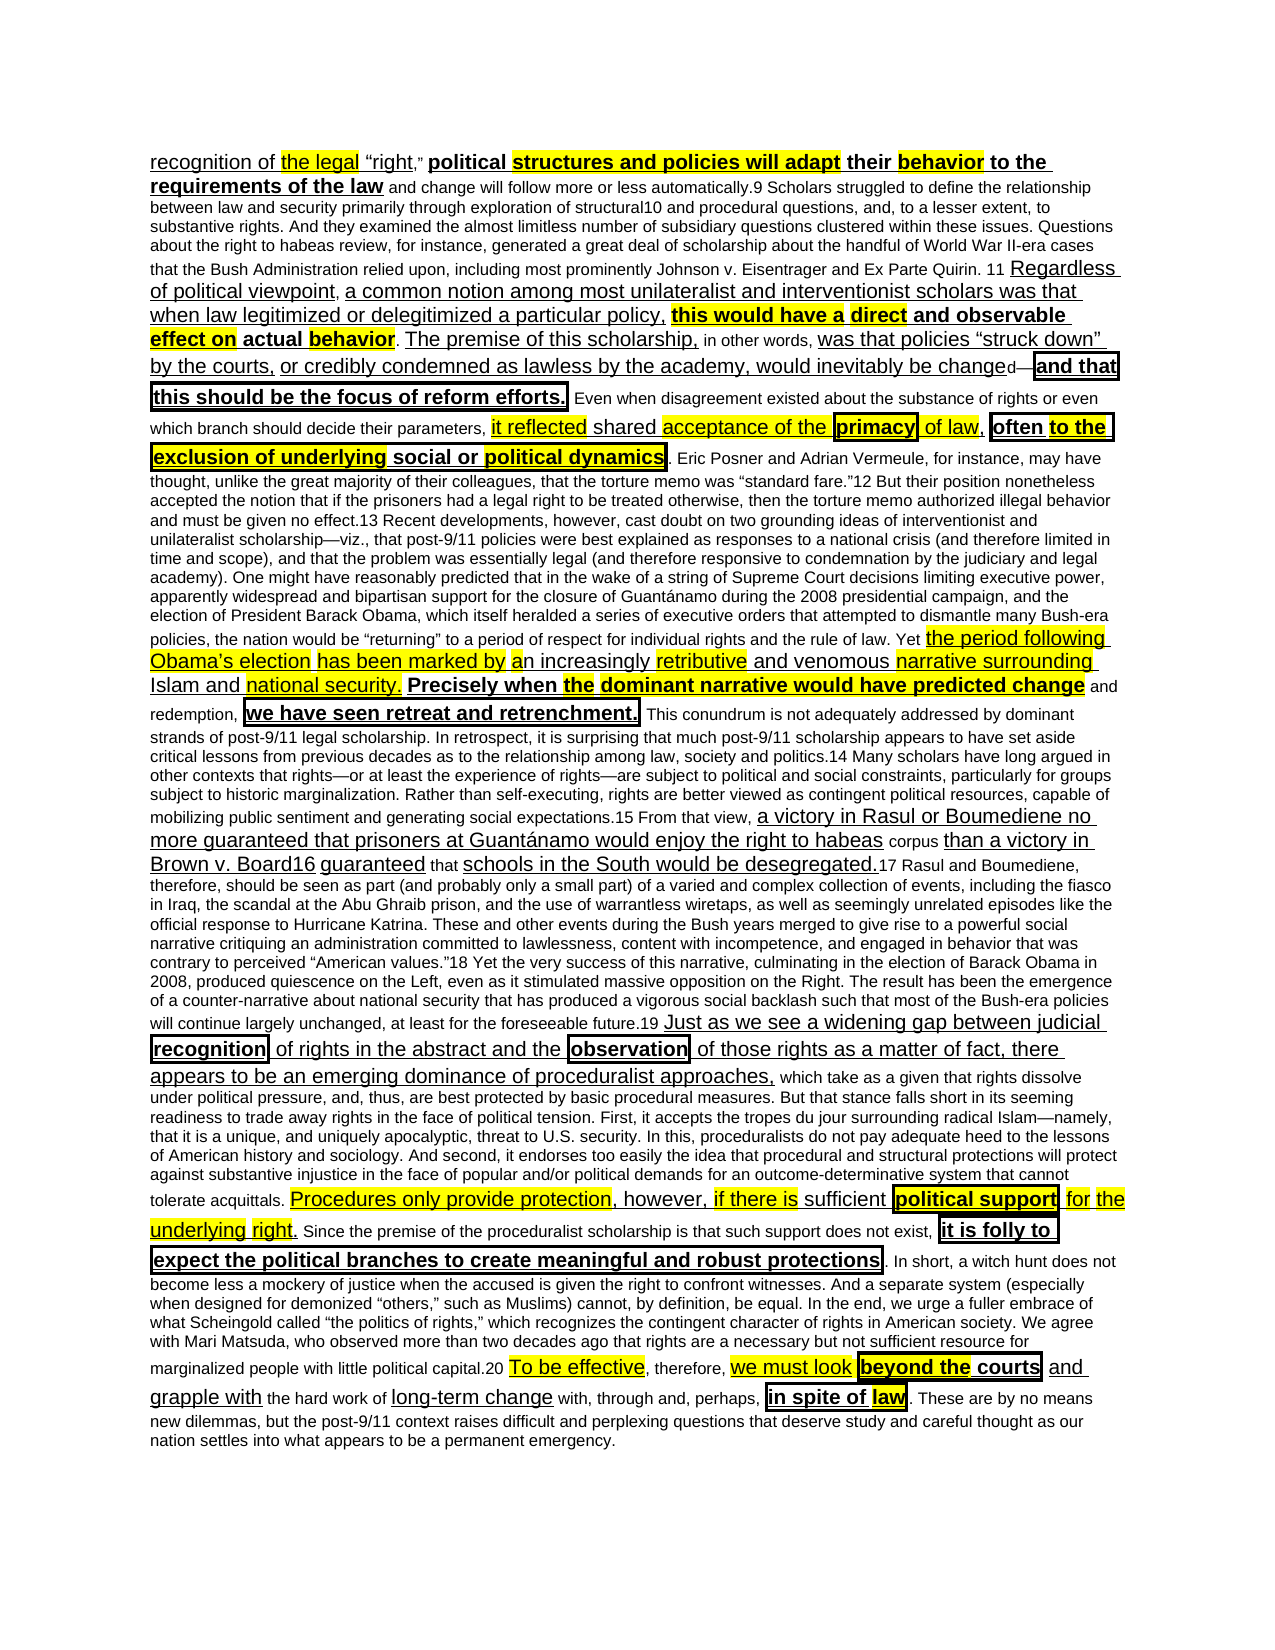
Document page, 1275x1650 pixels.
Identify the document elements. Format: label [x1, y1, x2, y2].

text [150, 150, 1125, 1450]
